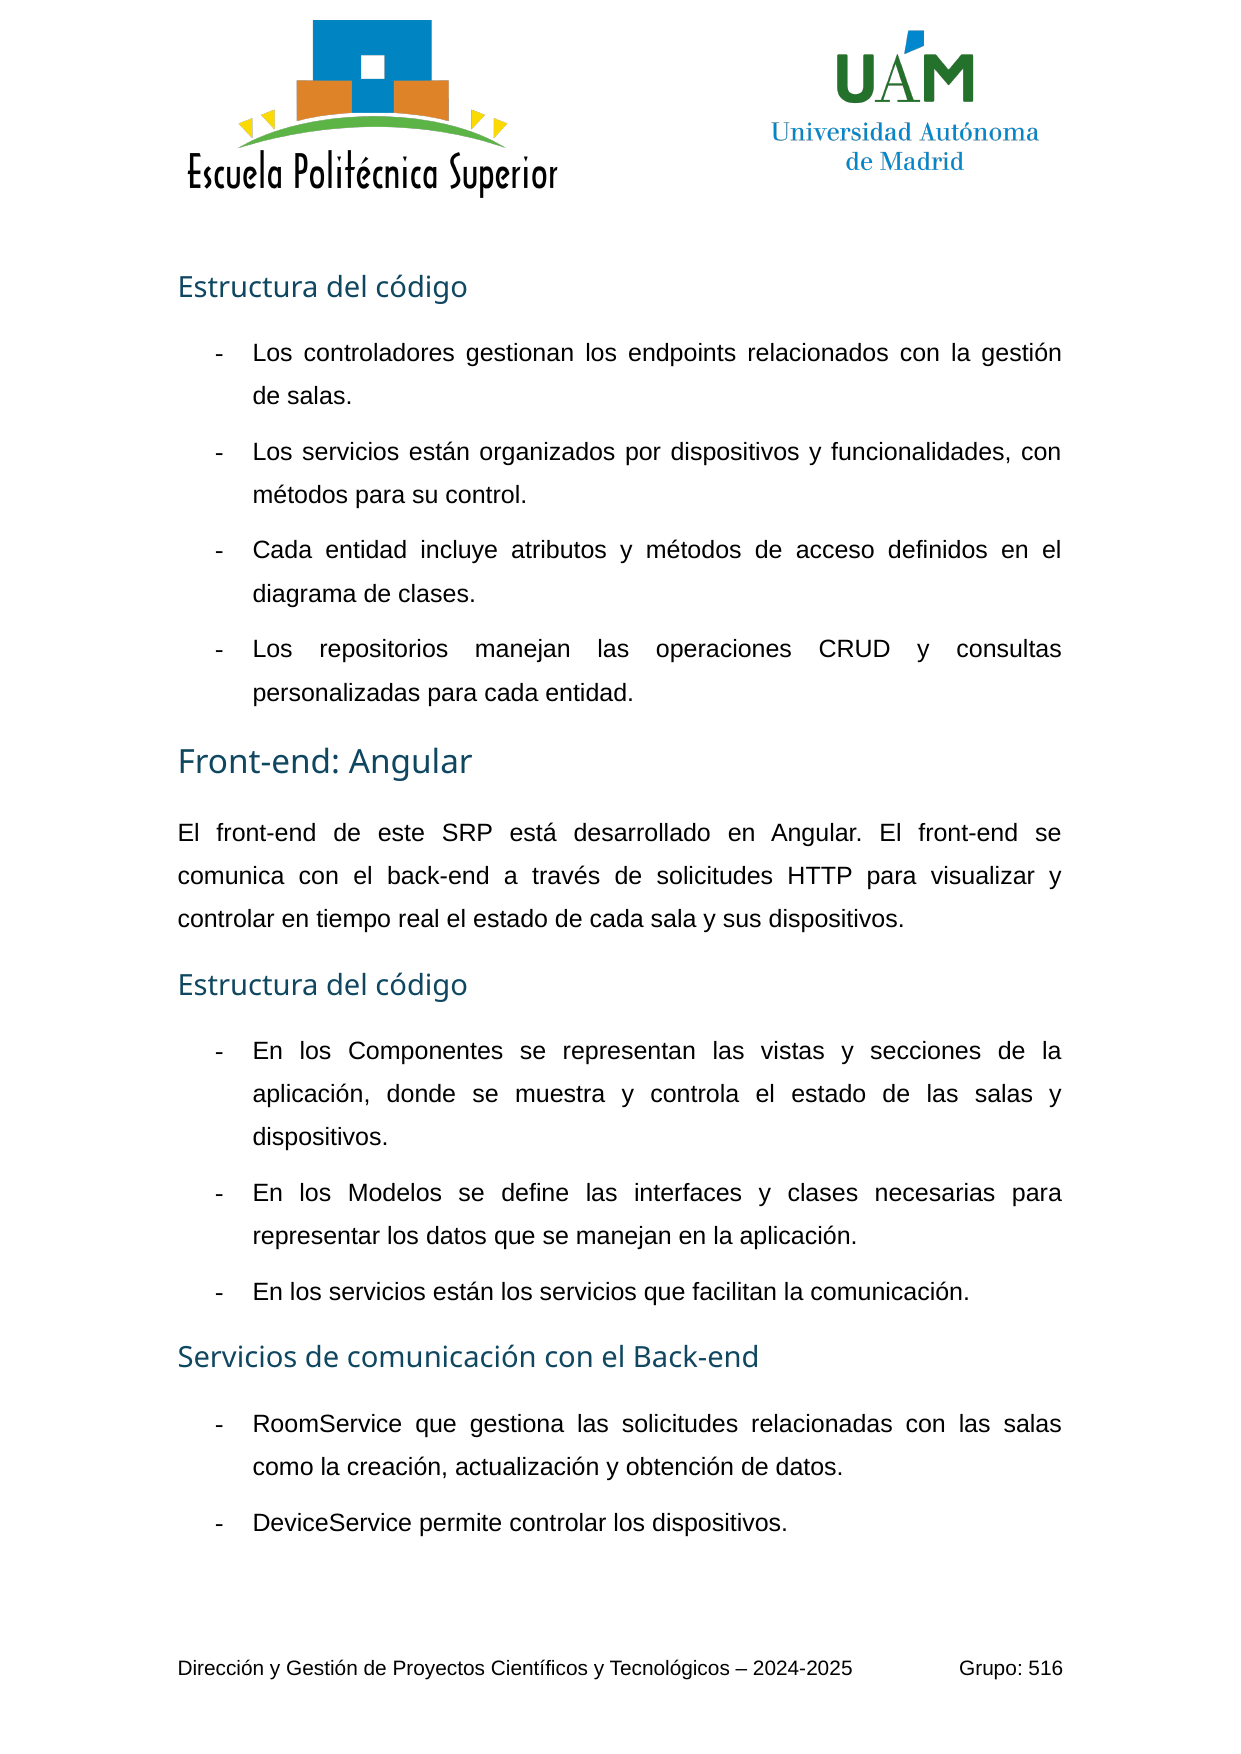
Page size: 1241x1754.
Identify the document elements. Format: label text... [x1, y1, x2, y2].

list Cada entidad incluye atributos y métodos de acceso definidos en el diagrama de clases. [215, 536, 1063, 607]
list En los servicios están los servicios que facilitan la comunicación. [215, 1277, 1063, 1306]
list En los Componentes se representan las vistas y secciones de la aplicación, donde se muestra y controla el estado de las salas y dispositivos. [215, 1036, 1063, 1151]
list DeviceService permite controlar los dispositivos. [215, 1508, 1063, 1536]
subtitle Estructura del código [177, 266, 1063, 306]
list En los Modelos se define las interfaces y clases necesarias para representar los datos que se manejan en la aplicación. [215, 1178, 1063, 1250]
list Los controladores gestionan los endpoints relacionados con la gestión de salas. [215, 338, 1063, 410]
picture [362, 56, 384, 78]
subtitle Front-end: Angular [177, 737, 1063, 783]
subtitle Estructura del código [177, 964, 1063, 1004]
subtitle Servicios de comunicación con el Back-end [177, 1337, 1063, 1376]
text El front-end de este SRP está desarrollado en Angular. El front-end se comunica con el back-end a través de solicitudes HTTP para visualizar y controlar en tiempo real el estado de cada sala y sus dispositivos. [177, 818, 1063, 933]
list Los repositorios manejan las operaciones CRUD y consultas personalizadas para cada entidad. [215, 634, 1063, 706]
list RoomService que gestiona las solicitudes relacionadas con las salas como la creación, actualización y obtención de datos. [215, 1409, 1063, 1481]
list Los servicios están organizados por dispositivos y funcionalidades, con métodos para su control. [215, 437, 1063, 509]
picture [187, 20, 558, 198]
